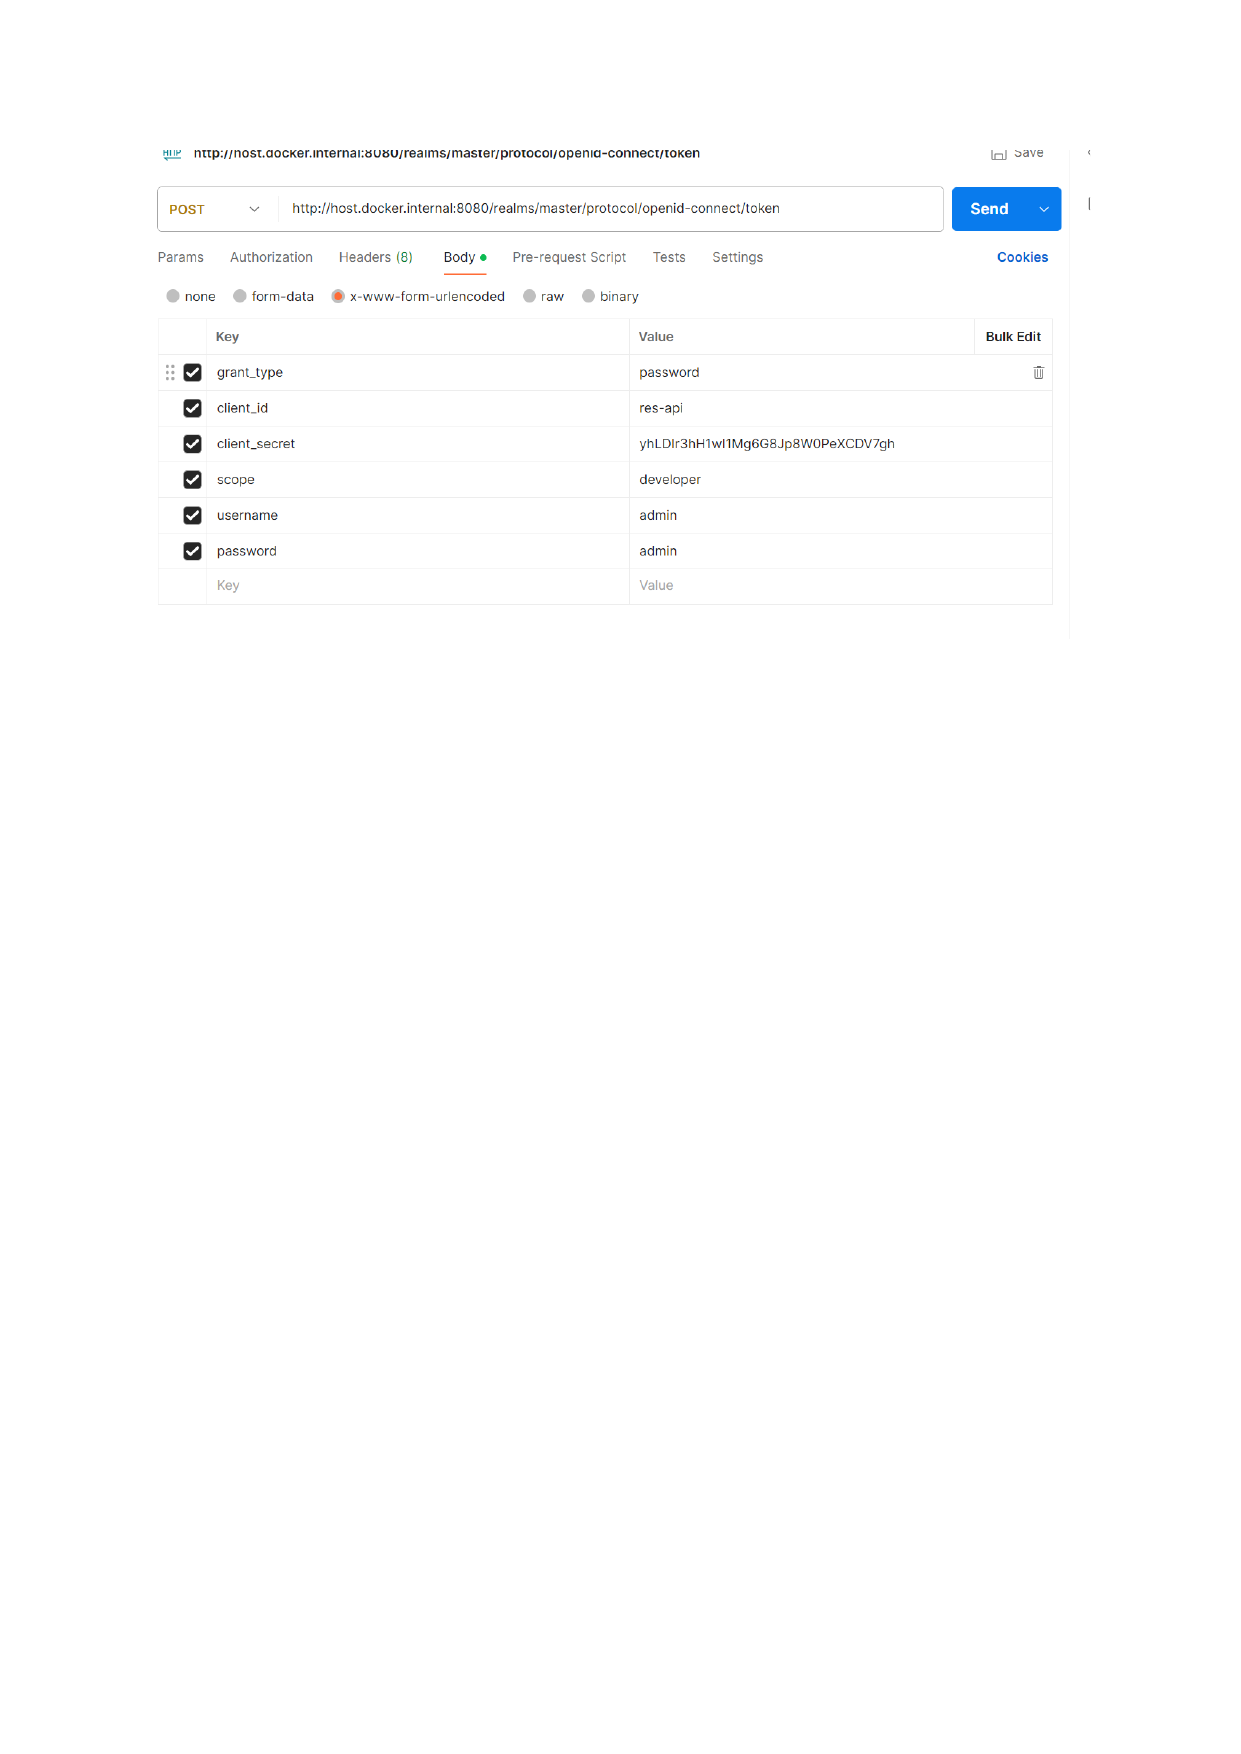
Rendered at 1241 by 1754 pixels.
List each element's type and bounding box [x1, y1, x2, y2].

picture [150, 150, 1091, 639]
